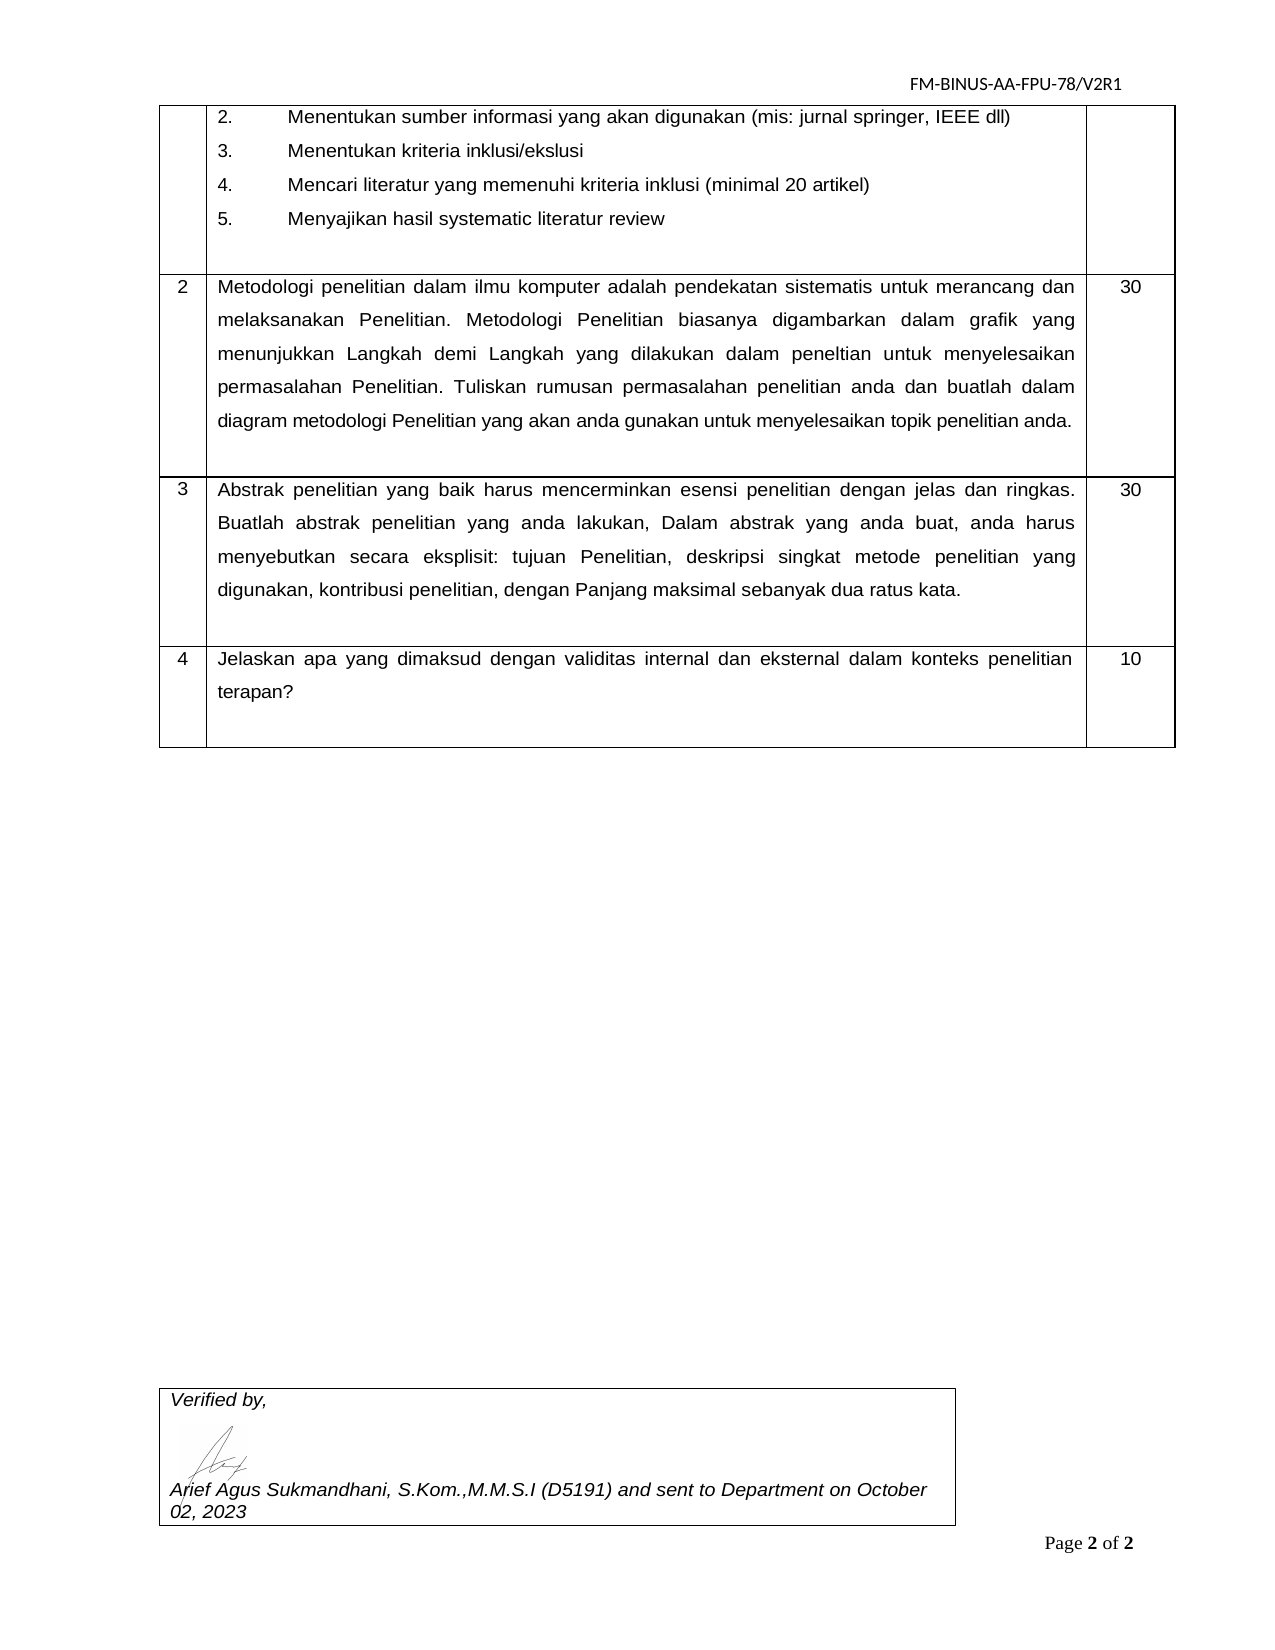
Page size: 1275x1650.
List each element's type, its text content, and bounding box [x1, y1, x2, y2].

table_cell 30 [1087, 478, 1174, 646]
table_cell Jelaskan apa yang dimaksud dengan validitas internal dan eksternal dalam konteks penelitian terapan? [207, 647, 1086, 747]
table_header [160, 106, 206, 274]
table_cell 4 [160, 647, 206, 747]
table_cell Abstrak penelitian yang baik harus mencerminkan esensi penelitian dengan jelas dan ringkas. Buatlah abstrak penelitian yang anda lakukan, Dalam abstrak yang anda buat, anda harus menyebutkan secara eksplisit: tujuan Penelitian, deskripsi singkat metode penelitian yang digunakan, kontribusi penelitian, dengan Panjang maksimal sebanyak dua ratus kata. [207, 478, 1086, 646]
picture [178, 1425, 247, 1511]
table_cell 2 [160, 275, 206, 476]
table_cell Metodologi penelitian dalam ilmu komputer adalah pendekatan sistematis untuk merancang dan melaksanakan Penelitian. Metodologi Penelitian biasanya digambarkan dalam grafik yang menunjukkan Langkah demi Langkah yang dilakukan dalam peneltian untuk menyelesaikan permasalahan Penelitian. Tuliskan rumusan permasalahan penelitian anda dan buatlah dalam diagram metodologi Penelitian yang akan anda gunakan untuk menyelesaikan topik penelitian anda. [207, 275, 1086, 476]
table_header Menentukan sumber informasi yang akan digunakan (mis: jurnal springer, IEEE dll) Menentukan kriteria inklusi/ekslusi Mencari literatur yang memenuhi kriteria inklusi (minimal 20 artikel) Menyajikan hasil systematic literatur review [207, 106, 1086, 274]
table_cell 10 [1087, 647, 1174, 747]
table_cell 30 [1087, 275, 1174, 476]
table_header [1087, 106, 1174, 274]
table_cell 3 [160, 478, 206, 646]
